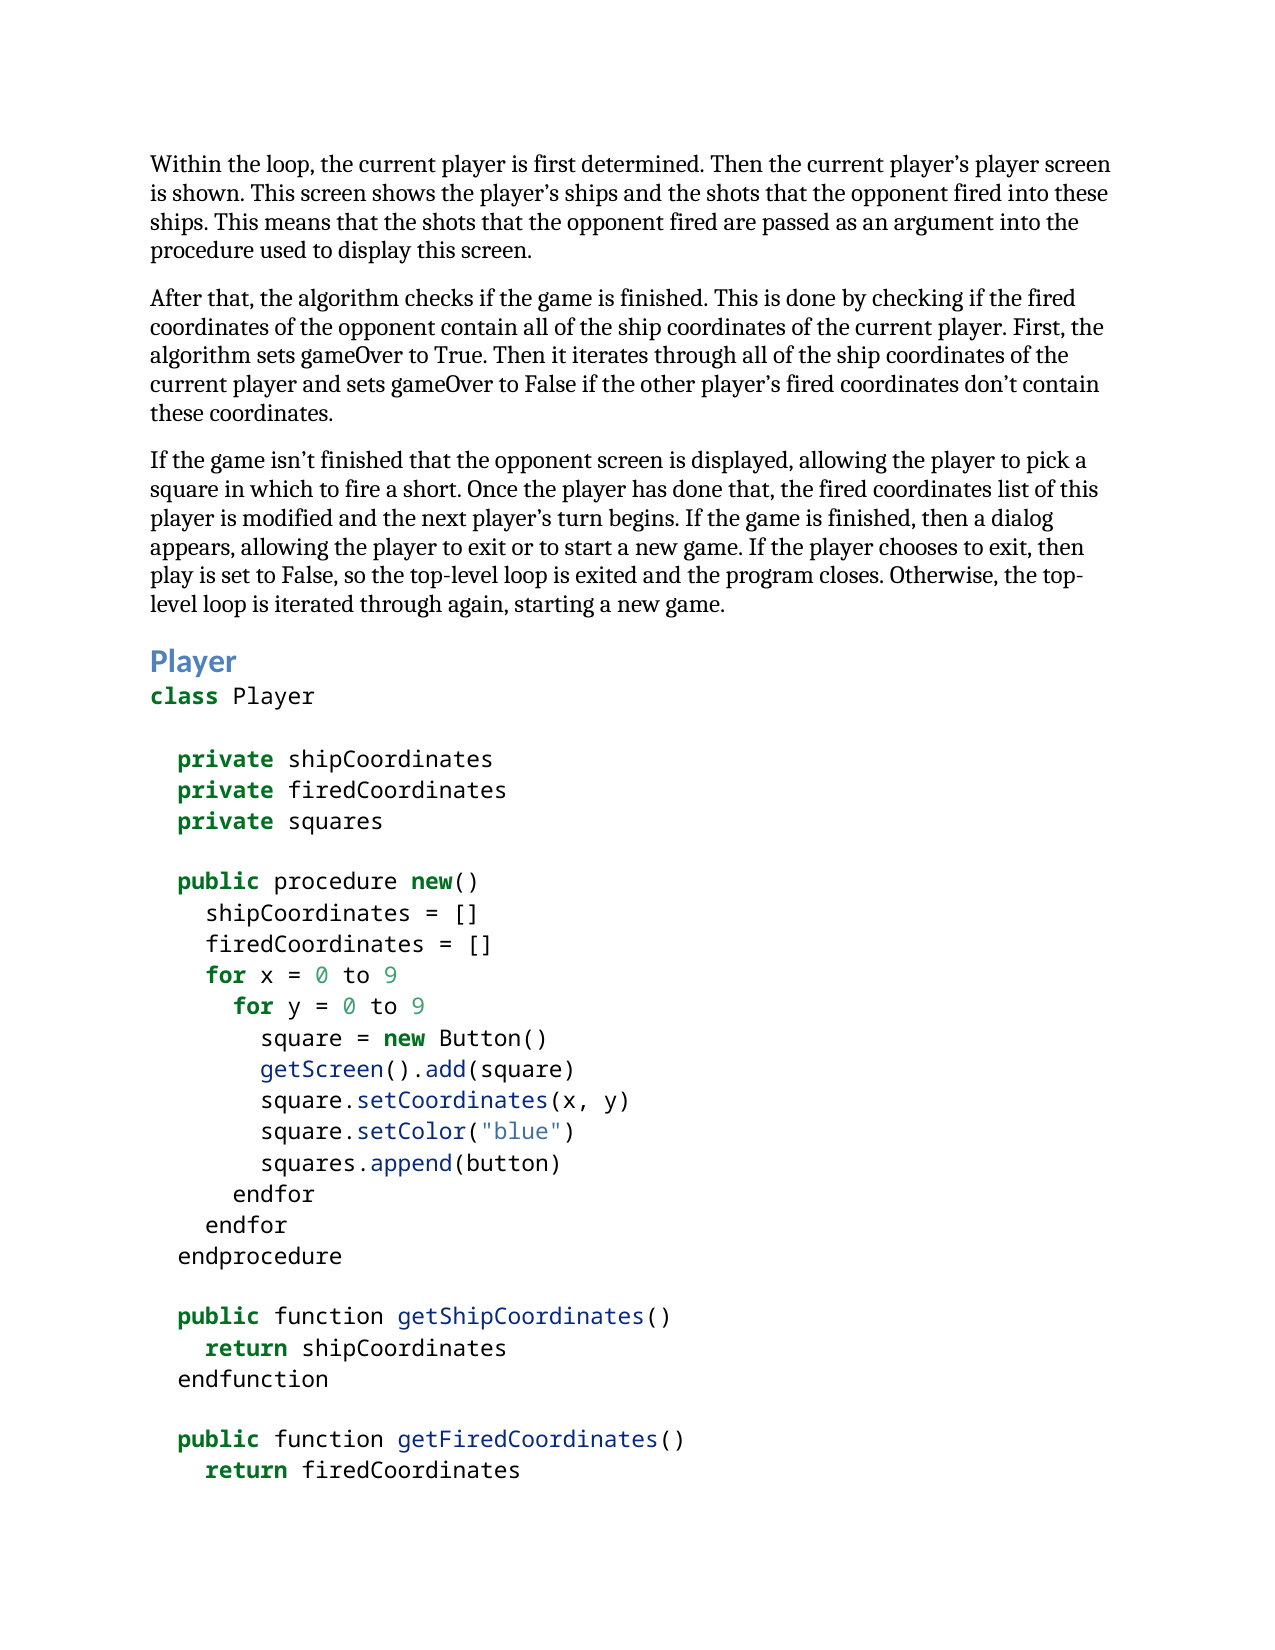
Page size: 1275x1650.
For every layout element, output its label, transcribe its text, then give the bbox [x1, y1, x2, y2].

text Within the loop, the current player is first determined. Then the current player’s player screen is shown. This screen shows the player’s ships and the shots that the opponent fired into these ships. This means that the shots that the opponent fired are passed as an argument into the procedure used to display this screen. [150, 150, 1125, 265]
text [150, 680, 1125, 1485]
text After that, the algorithm checks if the game is finished. This is done by checking if the fired coordinates of the opponent contain all of the ship coordinates of the current player. First, the algorithm sets gameOver to True. Then it iterates through all of the ship coordinates of the current player and sets gameOver to False if the other player’s fired coordinates don’t contain these coordinates. [150, 284, 1125, 427]
text If the game isn’t finished that the opponent screen is displayed, allowing the player to pick a square in which to fire a short. Once the player has done that, the fired coordinates list of this player is modified and the next player’s turn begins. If the game is finished, then a dialog appears, allowing the player to exit or to start a new game. If the player chooses to exit, then play is set to False, so the top-level loop is exited and the program closes. Otherwise, the top-level loop is iterated through again, starting a new game. [150, 446, 1125, 619]
subtitle Player [150, 639, 1125, 680]
